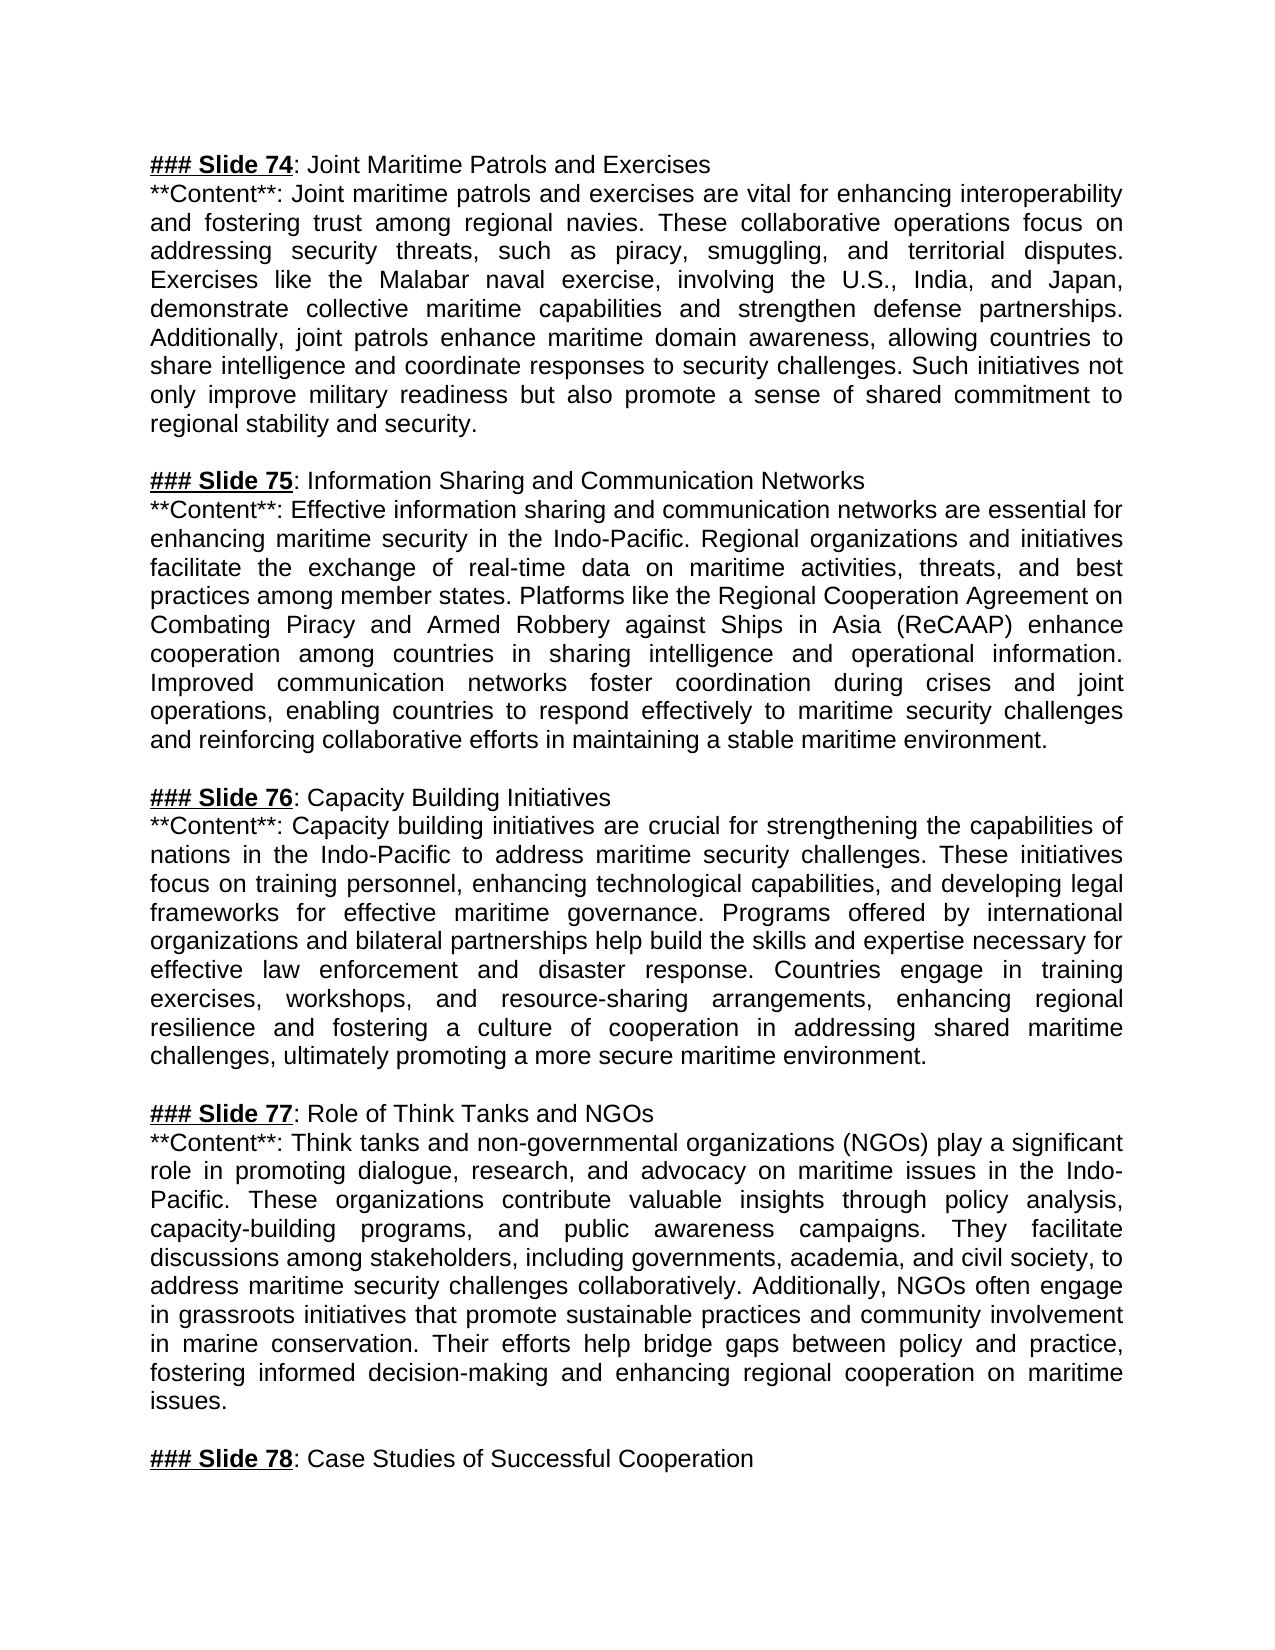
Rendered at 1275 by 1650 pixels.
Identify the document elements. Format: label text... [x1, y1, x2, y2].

text **Content**: Capacity building initiatives are crucial for strengthening the capabilities of nations in the Indo-Pacific to address maritime security challenges. These initiatives focus on training personnel, enhancing technological capabilities, and developing legal frameworks for effective maritime governance. Programs offered by international organizations and bilateral partnerships help build the skills and expertise necessary for effective law enforcement and disaster response. Countries engage in training exercises, workshops, and resource-sharing arrangements, enhancing regional resilience and fostering a culture of cooperation in addressing shared maritime challenges, ultimately promoting a more secure maritime environment. [150, 811, 1125, 1070]
text ### Slide 77: Role of Think Tanks and NGOs [150, 1099, 1125, 1127]
text **Content**: Think tanks and non-governmental organizations (NGOs) play a significant role in promoting dialogue, research, and advocacy on maritime issues in the Indo-Pacific. These organizations contribute valuable insights through policy analysis, capacity-building programs, and public awareness campaigns. They facilitate discussions among stakeholders, including governments, academia, and civil society, to address maritime security challenges collaboratively. Additionally, NGOs often engage in grassroots initiatives that promote sustainable practices and community involvement in marine conservation. Their efforts help bridge gaps between policy and practice, fostering informed decision-making and enhancing regional cooperation on maritime issues. [150, 1127, 1125, 1415]
text **Content**: Joint maritime patrols and exercises are vital for enhancing interoperability and fostering trust among regional navies. These collaborative operations focus on addressing security threats, such as piracy, smuggling, and territorial disputes. Exercises like the Malabar naval exercise, involving the U.S., India, and Japan, demonstrate collective maritime capabilities and strengthen defense partnerships. Additionally, joint patrols enhance maritime domain awareness, allowing countries to share intelligence and coordinate responses to security challenges. Such initiatives not only improve military readiness but also promote a sense of shared commitment to regional stability and security. [150, 179, 1125, 437]
text **Content**: Effective information sharing and communication networks are essential for enhancing maritime security in the Indo-Pacific. Regional organizations and initiatives facilitate the exchange of real-time data on maritime activities, threats, and best practices among member states. Platforms like the Regional Cooperation Agreement on Combating Piracy and Armed Robbery against Ships in Asia (ReCAAP) enhance cooperation among countries in sharing intelligence and operational information. Improved communication networks foster coordination during crises and joint operations, enabling countries to respond effectively to maritime security challenges and reinforcing collaborative efforts in maintaining a stable maritime environment. [150, 495, 1125, 754]
text ### Slide 76: Capacity Building Initiatives [150, 782, 1125, 811]
text ### Slide 78: Case Studies of Successful Cooperation [150, 1444, 1125, 1472]
text ### Slide 75: Information Sharing and Communication Networks [150, 466, 1125, 495]
text ### Slide 74: Joint Maritime Patrols and Exercises [150, 150, 1125, 179]
